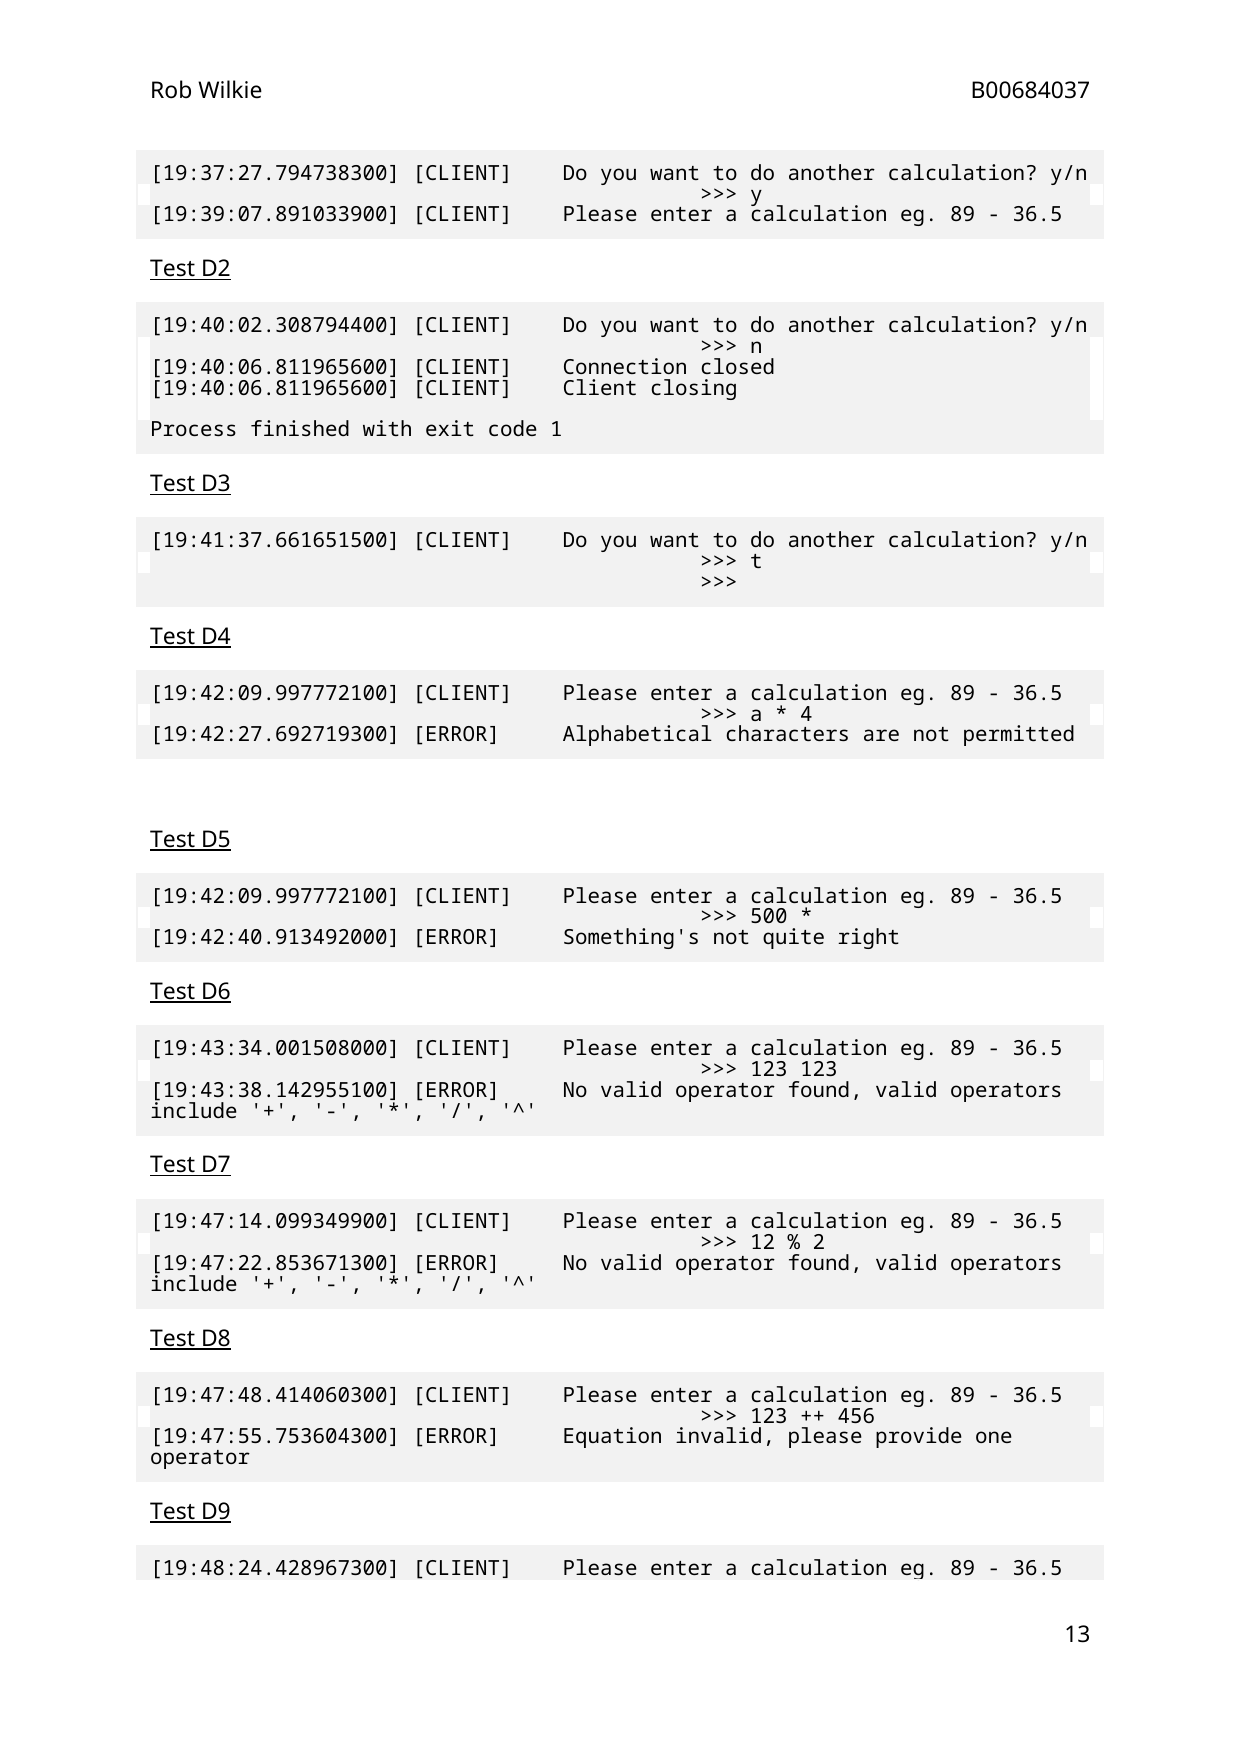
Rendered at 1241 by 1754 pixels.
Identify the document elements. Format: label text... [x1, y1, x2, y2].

text [19:47:14.099349900] [CLIENT] Please enter a calculation eg. 89 - 36.5 [138, 1200, 1103, 1233]
text [19:39:07.891033900] [CLIENT] Please enter a calculation eg. 89 - 36.5 [138, 192, 1103, 238]
text [19:40:06.811965600] [CLIENT] Client closing [150, 378, 1090, 399]
text [19:37:27.794738300] [CLIENT] Do you want to do another calculation? y/n [138, 151, 1103, 184]
text [19:42:40.913492000] [ERROR] Something's not quite right [138, 914, 1103, 961]
text Test D2 [150, 252, 1090, 283]
text [19:40:06.811965600] [CLIENT] Connection closed [150, 358, 1090, 378]
text Test D3 [150, 467, 1090, 498]
text [19:47:55.753604300] [ERROR] Equation invalid, please provide one operator [138, 1414, 1103, 1481]
text >>> [138, 559, 1103, 606]
text [19:42:09.997772100] [CLIENT] Please enter a calculation eg. 89 - 36.5 [138, 874, 1103, 907]
text >>> n [150, 337, 1090, 358]
text [19:48:24.428967300] [CLIENT] Please enter a calculation eg. 89 - 36.5 [138, 1546, 1103, 1579]
text [19:47:22.853671300] [ERROR] No valid operator found, valid operators include '+', '-', '*', '/', '^' [138, 1240, 1103, 1308]
text Test D9 [150, 1495, 1090, 1526]
text [19:42:27.692719300] [ERROR] Alphabetical characters are not permitted [138, 712, 1103, 758]
text Test D4 [150, 619, 1090, 651]
text [19:43:38.142955100] [ERROR] No valid operator found, valid operators include '+', '-', '*', '/', '^' [138, 1067, 1103, 1135]
text Test D7 [150, 1148, 1090, 1179]
text [19:41:37.661651500] [CLIENT] Do you want to do another calculation? y/n [138, 519, 1103, 552]
text [19:43:34.001508000] [CLIENT] Please enter a calculation eg. 89 - 36.5 [138, 1026, 1103, 1060]
text [19:47:48.414060300] [CLIENT] Please enter a calculation eg. 89 - 36.5 [138, 1373, 1103, 1406]
text Test D8 [150, 1322, 1090, 1353]
text [19:40:02.308794400] [CLIENT] Do you want to do another calculation? y/n [138, 304, 1103, 337]
text Process finished with exit code 1 [138, 407, 1103, 453]
text Test D6 [150, 975, 1090, 1006]
text [19:42:09.997772100] [CLIENT] Please enter a calculation eg. 89 - 36.5 [138, 671, 1103, 704]
text Test D5 [150, 822, 1090, 854]
